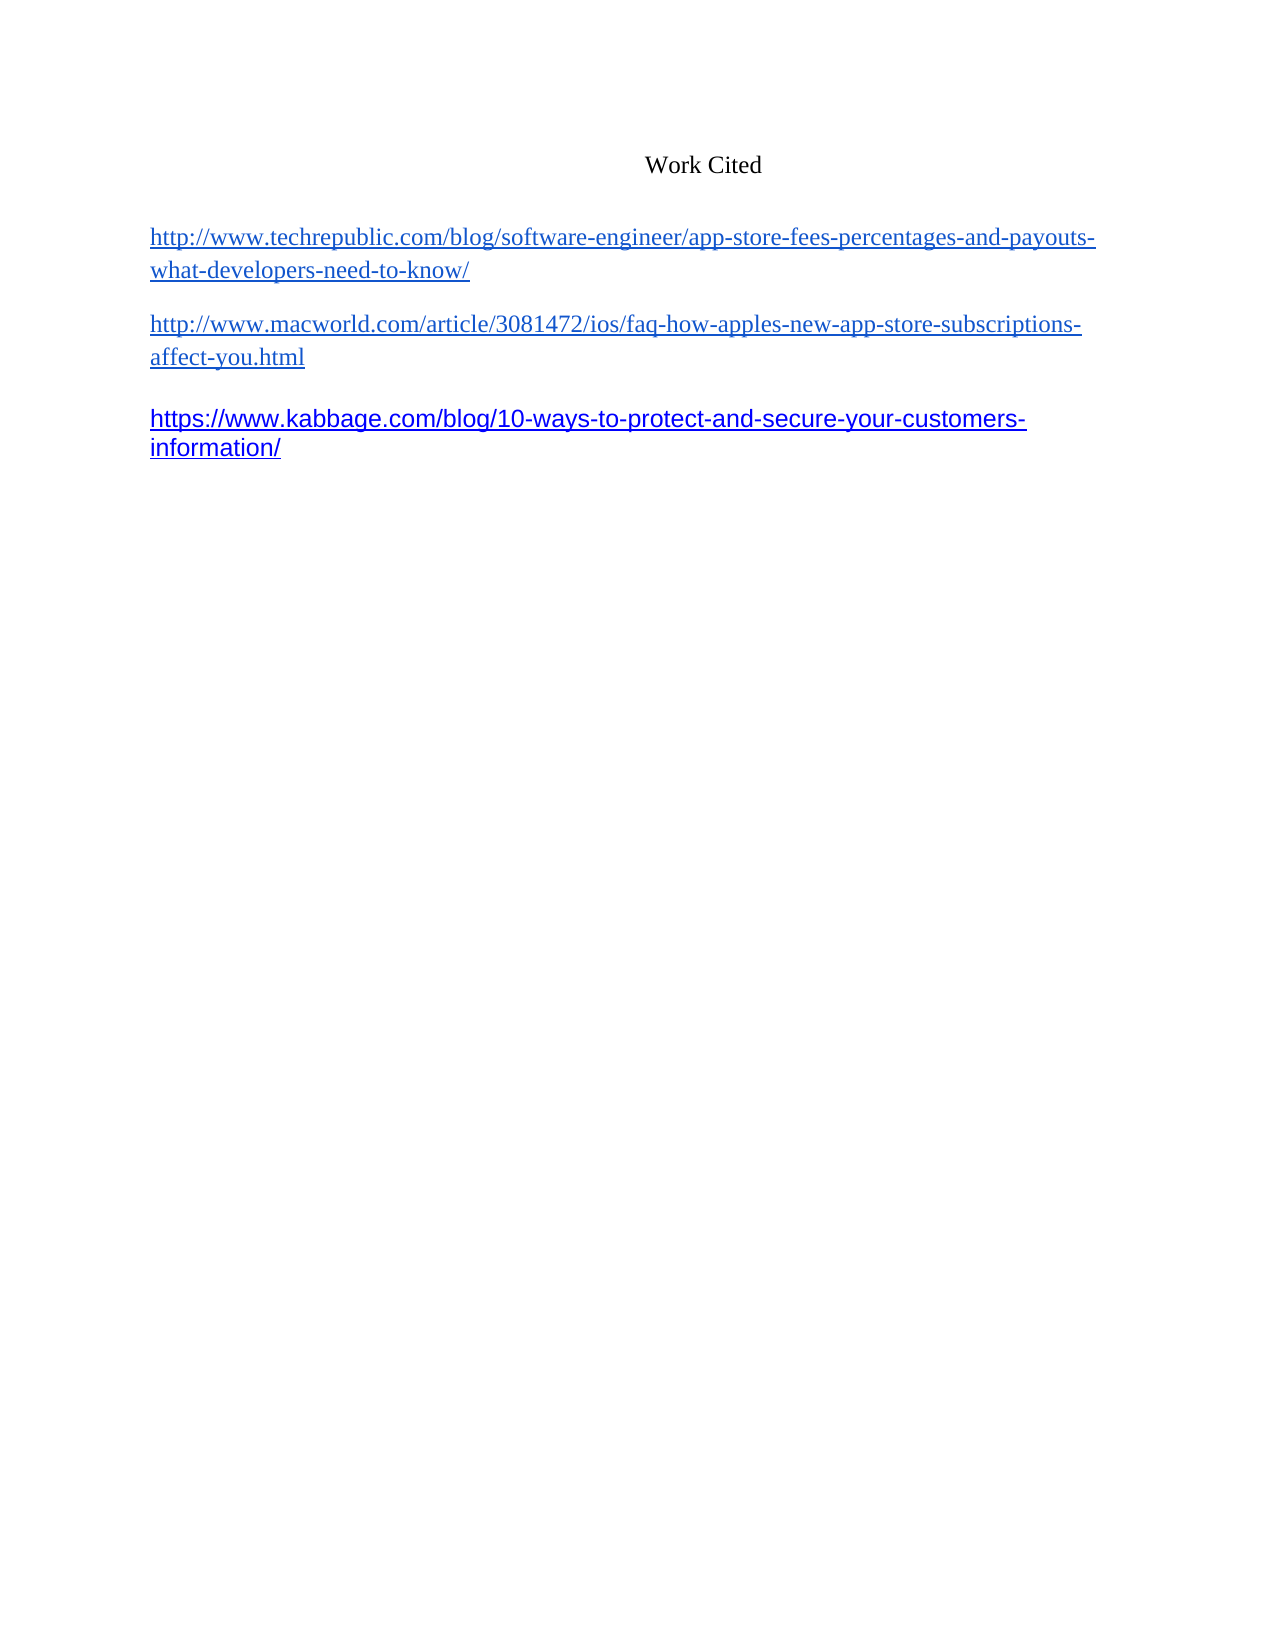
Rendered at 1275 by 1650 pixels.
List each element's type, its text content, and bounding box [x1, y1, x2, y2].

text Work Cited [281, 150, 1125, 179]
text http://www.techrepublic.com/blog/software-engineer/app-store-fees-percentages-and-payouts-what-developers-need-to-know/ [150, 222, 1125, 284]
text https://www.kabbage.com/blog/10-ways-to-protect-and-secure-your-customers-information/ [150, 404, 1125, 462]
text http://www.macworld.com/article/3081472/ios/faq-how-apples-new-app-store-subscriptions-affect-you.html [150, 309, 1125, 371]
